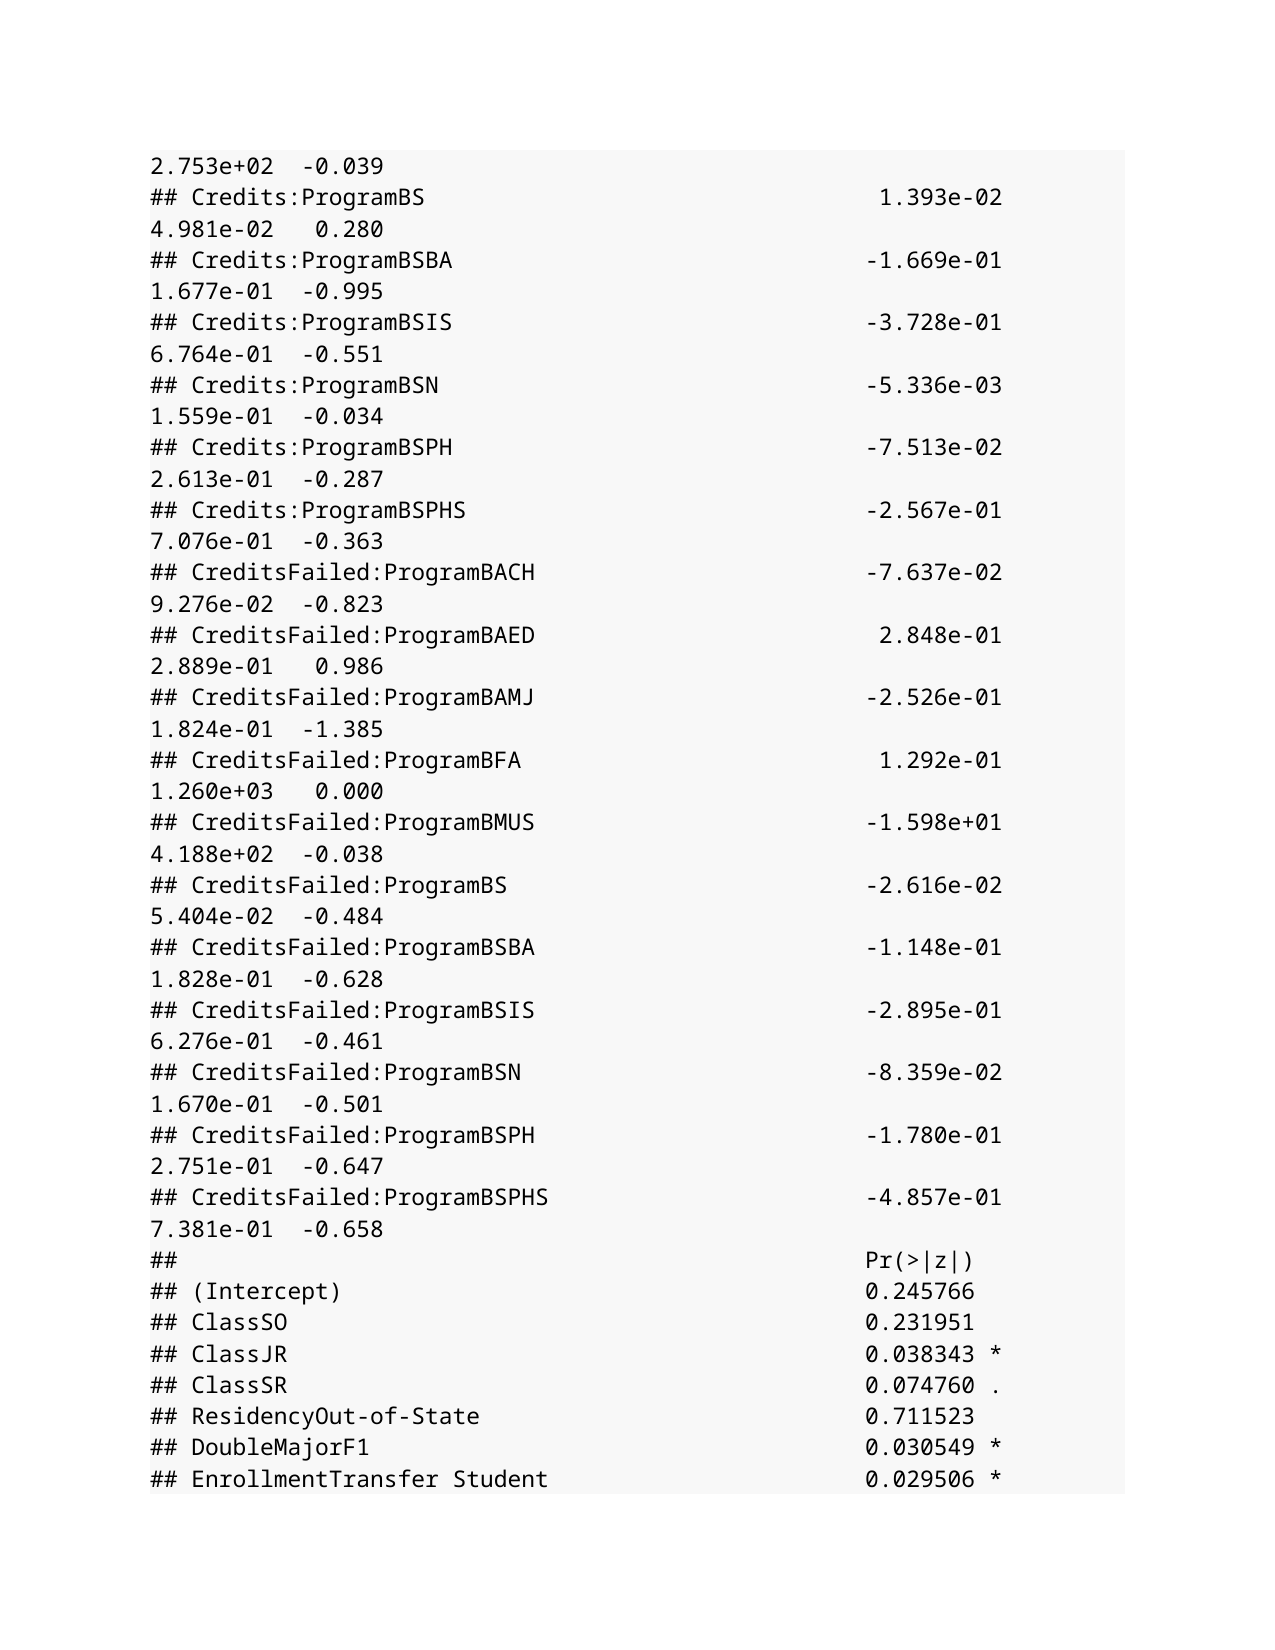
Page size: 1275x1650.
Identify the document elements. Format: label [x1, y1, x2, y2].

text [150, 150, 1125, 1494]
